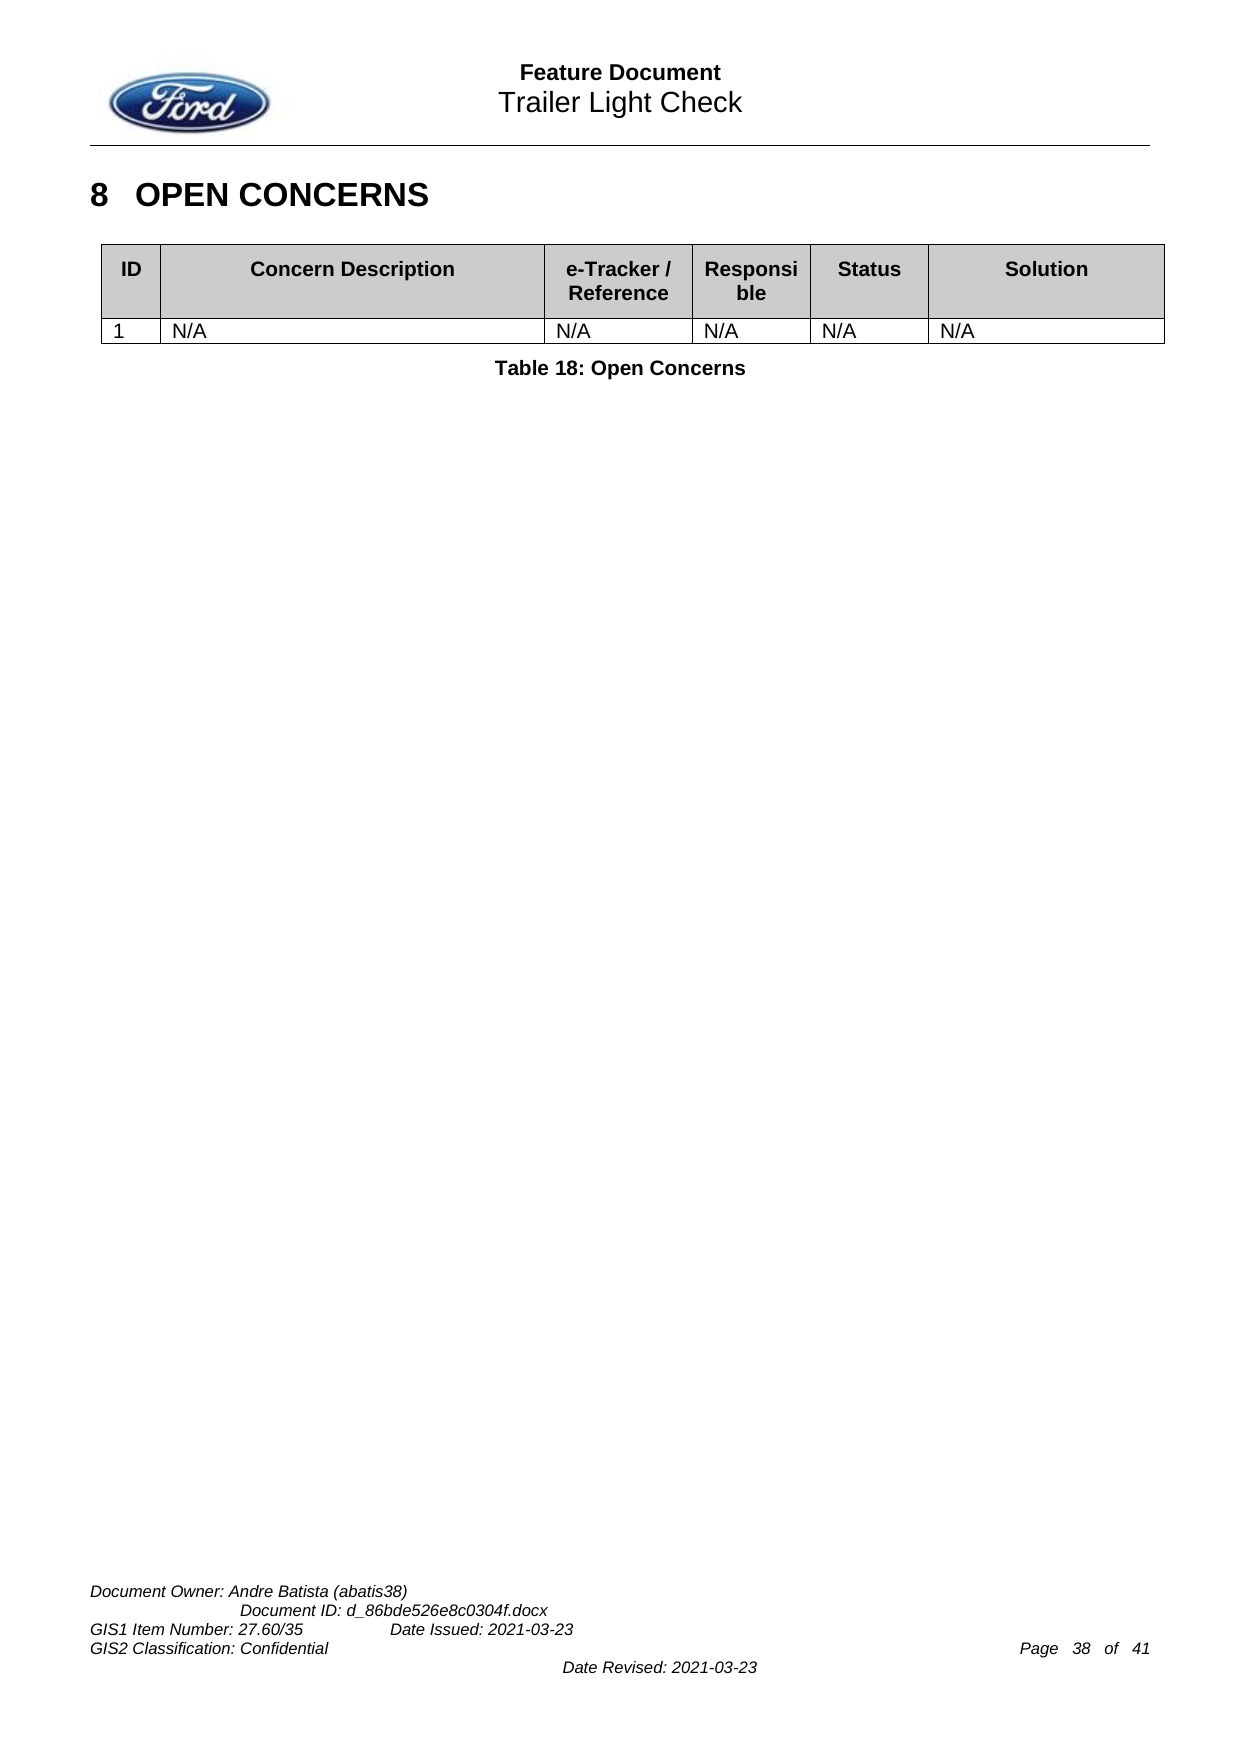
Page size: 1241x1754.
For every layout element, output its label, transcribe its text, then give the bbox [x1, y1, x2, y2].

text Table 18: Open Concerns [90, 356, 1150, 380]
table_cell N/A [161, 319, 544, 343]
table_header Solution [929, 245, 1164, 318]
table_cell N/A [693, 319, 810, 343]
table_header Concern Description [161, 245, 544, 318]
table_cell N/A [545, 319, 692, 343]
table_cell N/A [811, 319, 928, 343]
table_header Status [811, 245, 928, 318]
table_header Responsible [693, 245, 810, 318]
picture [89, 53, 290, 154]
table_cell 1 [102, 319, 160, 343]
table_header e-Tracker / Reference [545, 245, 692, 318]
table_header ID [102, 245, 160, 318]
subtitle Open Concerns [90, 175, 1150, 213]
table_cell N/A [929, 319, 1164, 343]
